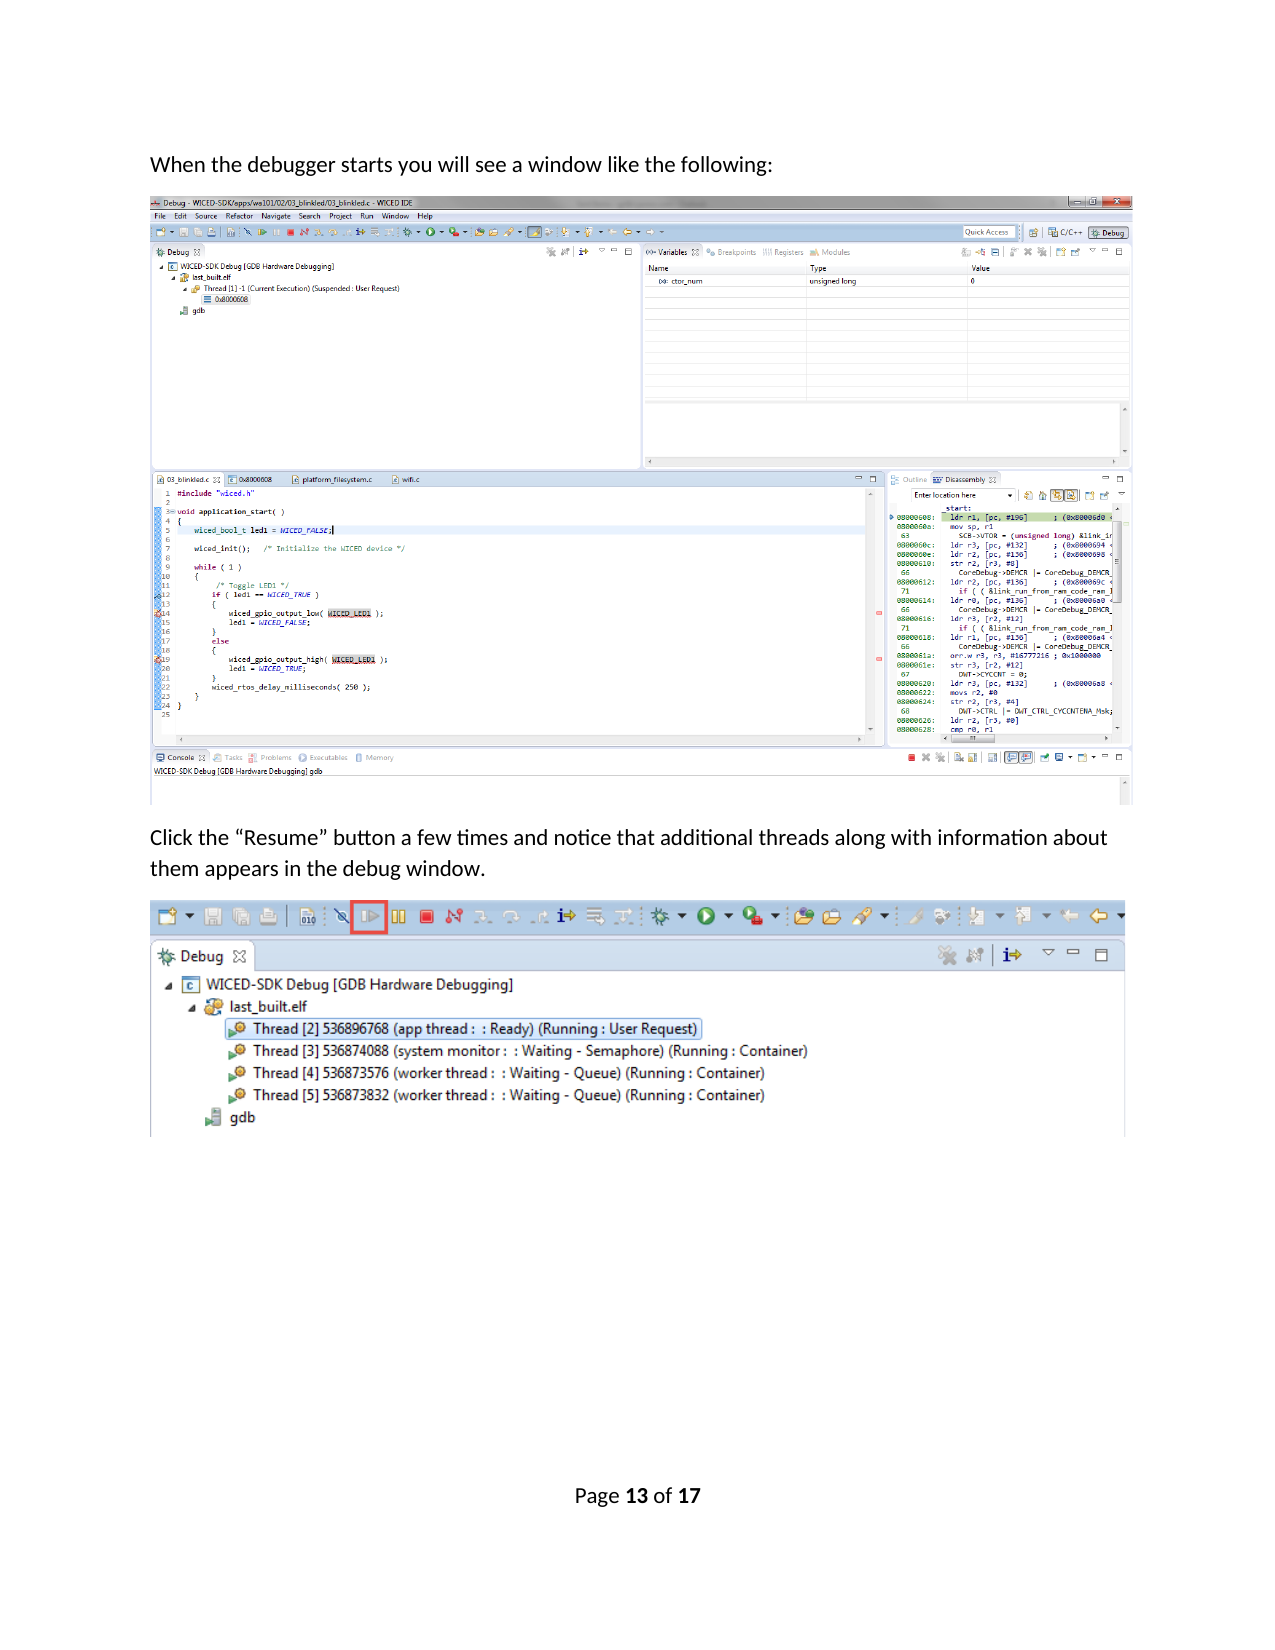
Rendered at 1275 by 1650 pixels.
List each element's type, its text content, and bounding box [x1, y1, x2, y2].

text When the debugger starts you will see a window like the following: [150, 150, 1125, 178]
picture [150, 196, 1133, 805]
picture [150, 900, 1125, 1137]
text Click the “Resume” button a few times and notice that additional threads along with information about them appears in the debug window. [150, 823, 1125, 882]
